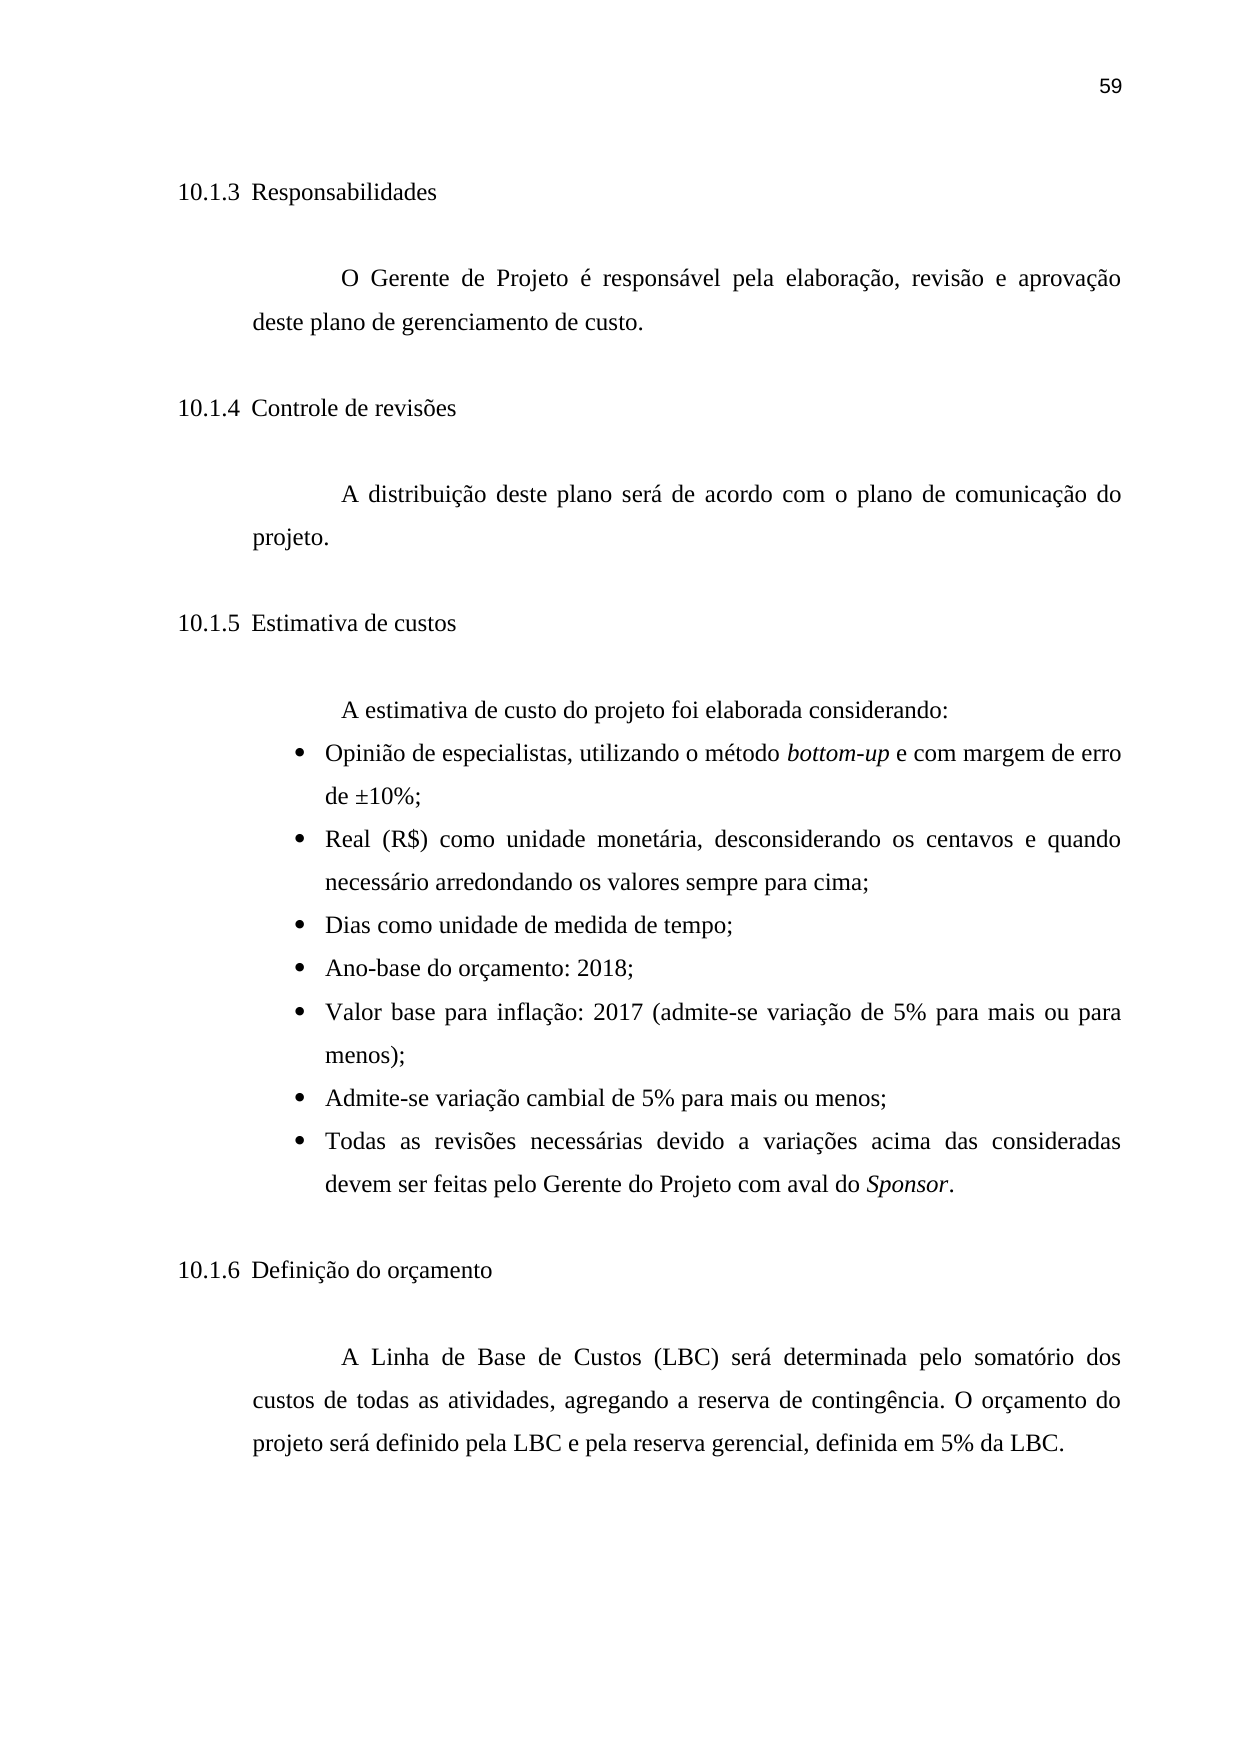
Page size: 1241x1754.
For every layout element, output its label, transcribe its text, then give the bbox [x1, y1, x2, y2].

list Valor base para inflação: 2017 (admite-se variação de 5% para mais ou para menos); [295, 997, 1122, 1068]
text A estimativa de custo do projeto foi elaborada considerando: [252, 695, 1122, 723]
list Dias como unidade de medida de tempo; [295, 910, 1122, 939]
list Real (R$) como unidade monetária, desconsiderando os centavos e quando necessário arredondando os valores sempre para cima; [295, 824, 1122, 896]
text A Linha de Base de Custos (LBC) será determinada pelo somatório dos custos de todas as atividades, agregando a reserva de contingência. O orçamento do projeto será definido pela LBC e pela reserva gerencial, definida em 5% da LBC. [252, 1342, 1122, 1457]
text A distribuição deste plano será de acordo com o plano de comunicação do projeto. [252, 479, 1122, 551]
subtitle Definição do orçamento [177, 1255, 1122, 1284]
list Admite-se variação cambial de 5% para mais ou menos; [295, 1083, 1122, 1112]
subtitle Controle de revisões [177, 393, 1122, 422]
subtitle Estimativa de custos [177, 608, 1122, 637]
text O Gerente de Projeto é responsável pela elaboração, revisão e aprovação deste plano de gerenciamento de custo. [252, 263, 1122, 335]
subtitle Responsabilidades [177, 177, 1122, 206]
list Todas as revisões necessárias devido a variações acima das consideradas devem ser feitas pelo Gerente do Projeto com aval do Sponsor. [295, 1126, 1122, 1198]
list Ano-base do orçamento: 2018; [295, 953, 1122, 982]
list Opinião de especialistas, utilizando o método bottom-up e com margem de erro de ±10%; [295, 738, 1122, 810]
